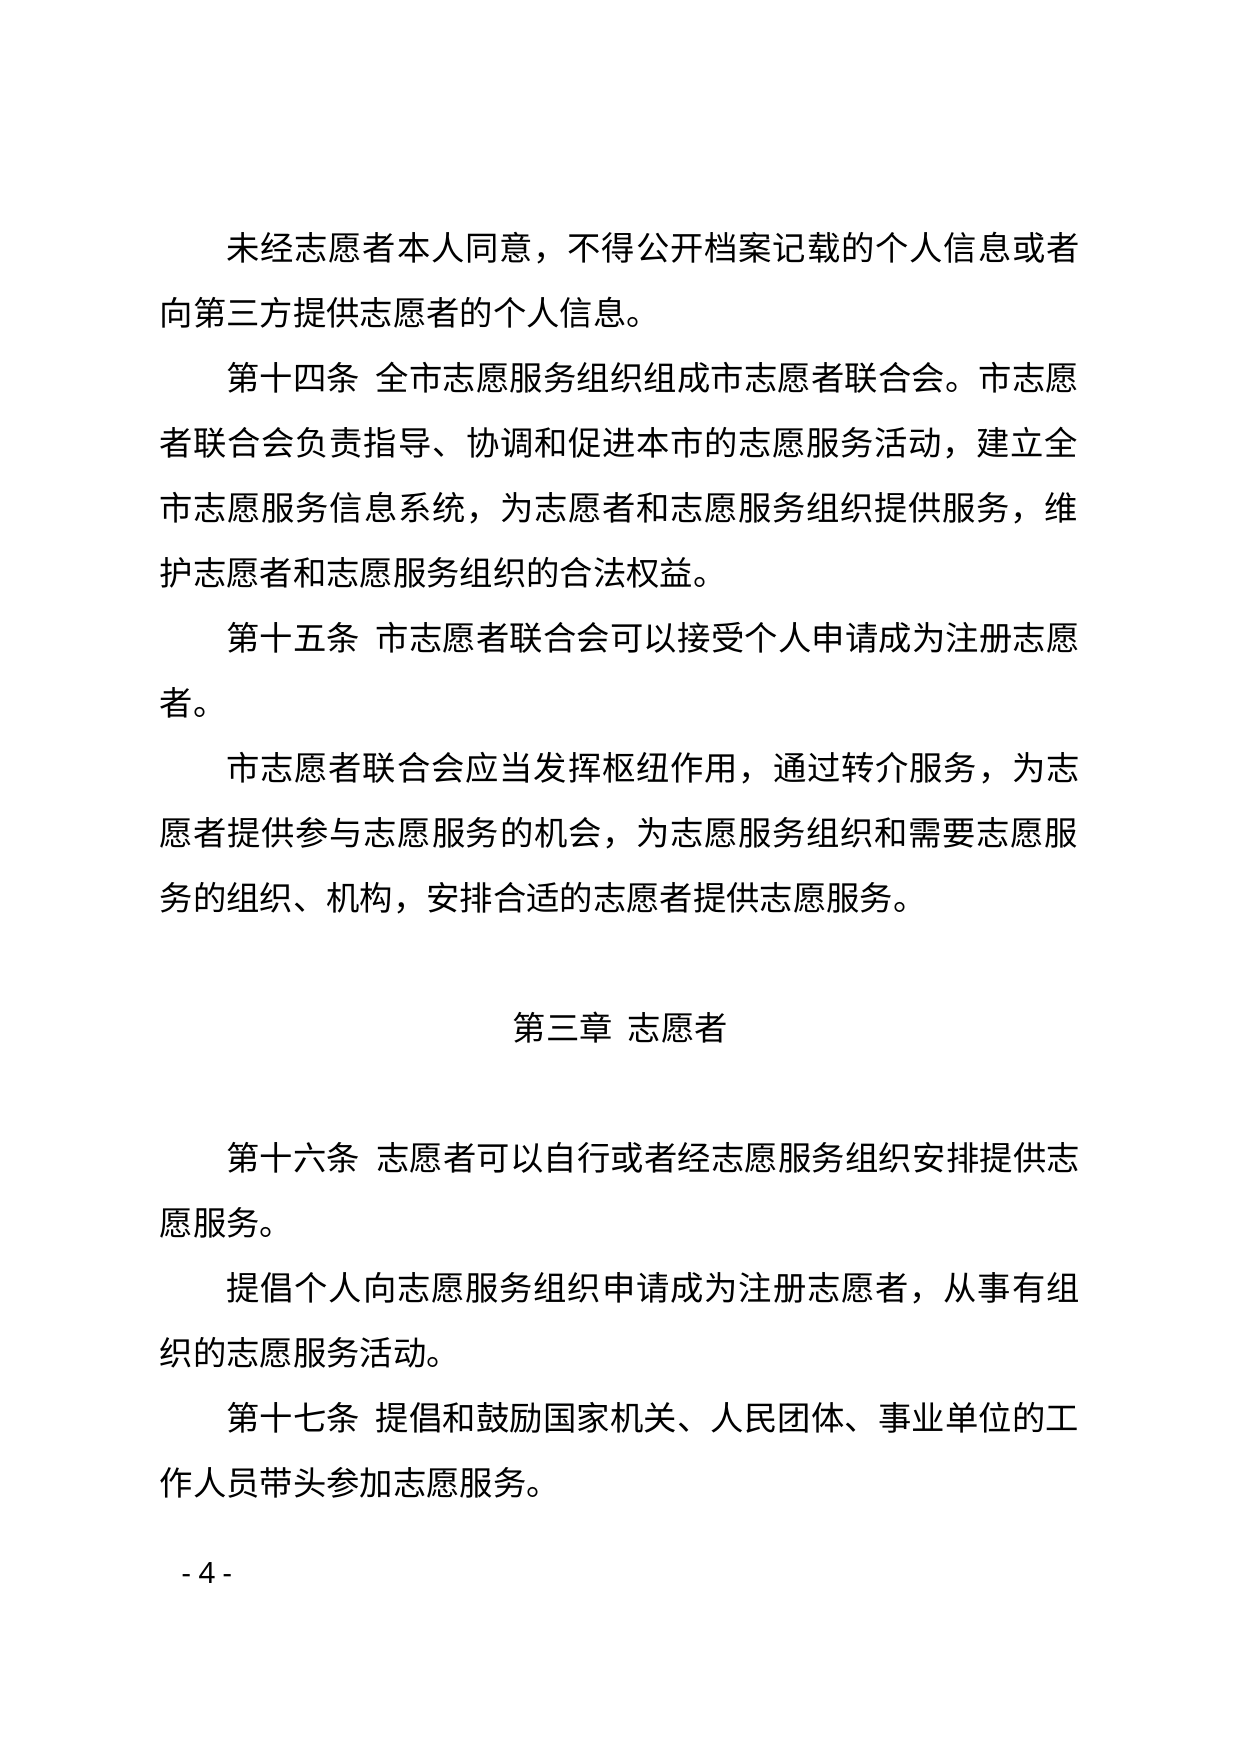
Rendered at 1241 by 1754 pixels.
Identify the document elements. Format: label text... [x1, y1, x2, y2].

text 第十六条 志愿者可以自行或者经志愿服务组织安排提供志愿服务。 [159, 1123, 1081, 1253]
text 第十五条 市志愿者联合会可以接受个人申请成为注册志愿者。 [159, 603, 1081, 733]
text 第三章 志愿者 [159, 993, 1081, 1058]
text 提倡个人向志愿服务组织申请成为注册志愿者，从事有组织的志愿服务活动。 [159, 1253, 1081, 1383]
text 未经志愿者本人同意，不得公开档案记载的个人信息或者向第三方提供志愿者的个人信息。 [159, 213, 1081, 343]
text 第十七条 提倡和鼓励国家机关、人民团体、事业单位的工作人员带头参加志愿服务。 [159, 1383, 1081, 1513]
text 市志愿者联合会应当发挥枢纽作用，通过转介服务，为志愿者提供参与志愿服务的机会，为志愿服务组织和需要志愿服务的组织、机构，安排合适的志愿者提供志愿服务。 [159, 733, 1081, 928]
text 第十四条 全市志愿服务组织组成市志愿者联合会。市志愿者联合会负责指导、协调和促进本市的志愿服务活动，建立全市志愿服务信息系统，为志愿者和志愿服务组织提供服务，维护志愿者和志愿服务组织的合法权益。 [159, 343, 1081, 603]
